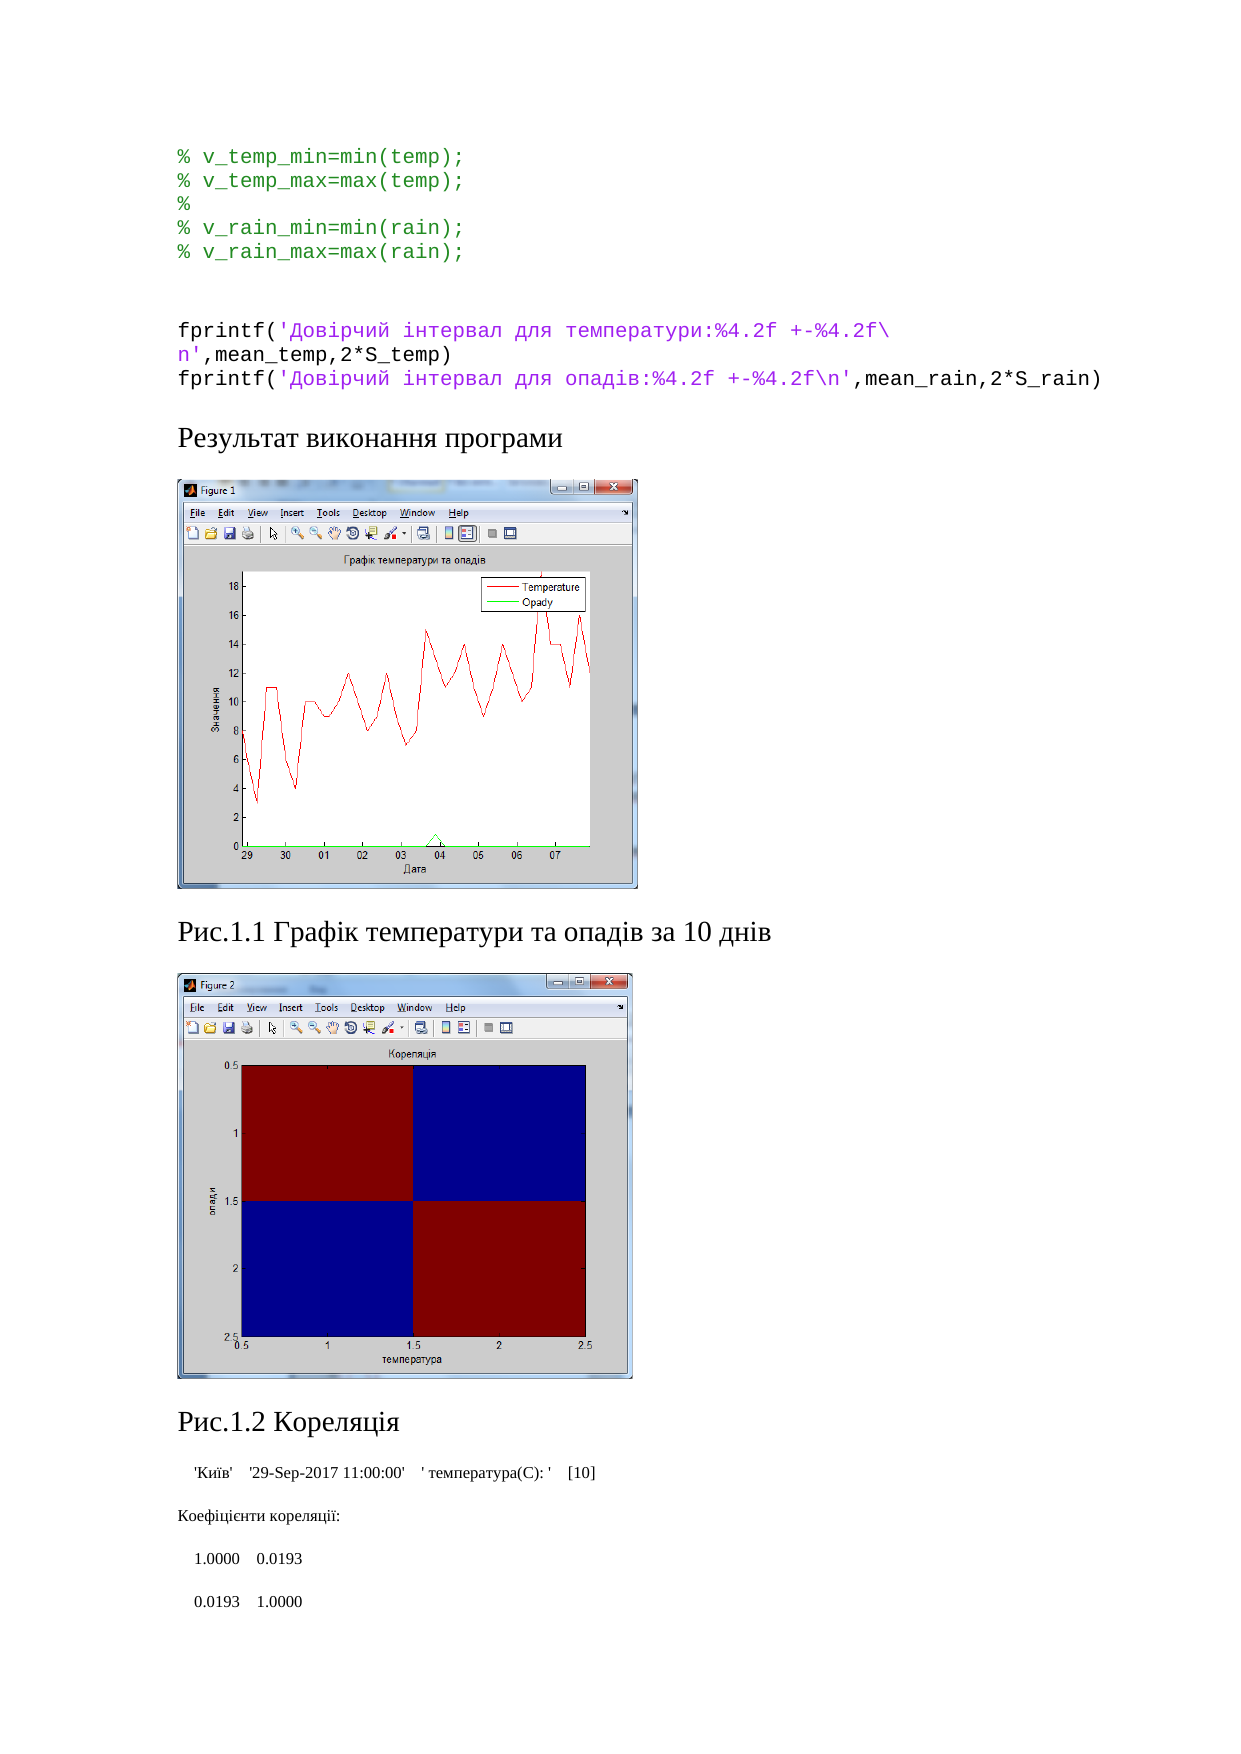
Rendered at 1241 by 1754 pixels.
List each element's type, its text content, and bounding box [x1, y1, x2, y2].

text % v_rain_max=max(rain); [177, 241, 1152, 264]
picture [177, 479, 638, 889]
text Результат виконання програми [177, 420, 1152, 453]
text % v_rain_min=min(rain); [177, 217, 1152, 241]
text fprintf('Довірчий інтервал для опадів:%4.2f +-%4.2f\n',mean_rain,2*S_rain) [177, 368, 1152, 391]
picture [177, 973, 633, 1379]
text % [177, 193, 1152, 217]
text % v_temp_max=max(temp); [177, 170, 1152, 193]
text 0.0193 1.0000 [177, 1591, 1152, 1611]
text Рис.1.2 Кореляція [177, 1404, 1152, 1437]
text 1.0000 0.0193 [177, 1549, 1152, 1568]
text fprintf('Довірчий інтервал для температури:%4.2f +-%4.2f\n',mean_temp,2*S_temp) [177, 320, 1152, 368]
text 'Київ' '29-Sep-2017 11:00:00' ' температура(C): ' [10] [177, 1463, 1152, 1482]
text Коефіцієнти кореляції: [177, 1506, 1152, 1525]
text % v_temp_min=min(temp); [177, 146, 1152, 170]
text Рис.1.1 Графік температури та опадів за 10 днів [177, 914, 1152, 947]
